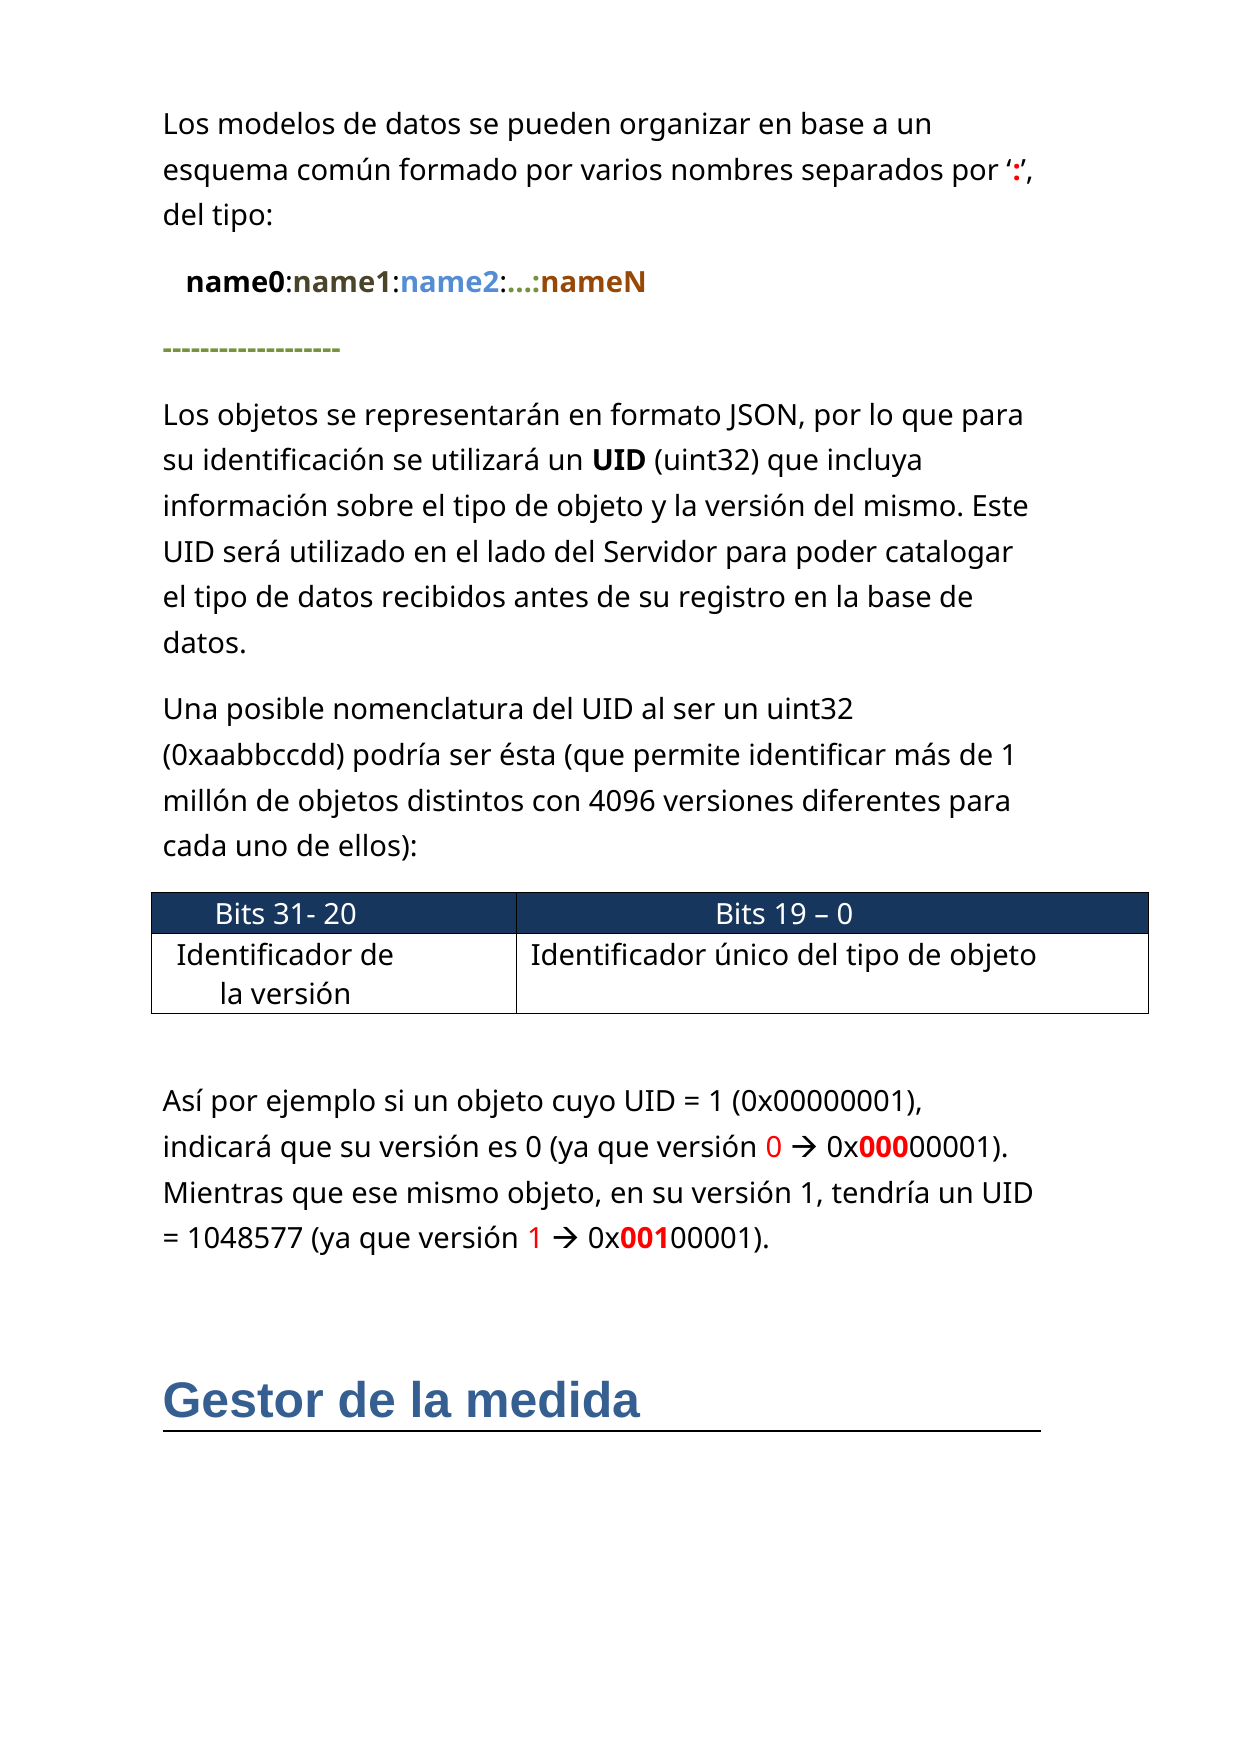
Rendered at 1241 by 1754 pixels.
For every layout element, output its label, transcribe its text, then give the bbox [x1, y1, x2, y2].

text Los modelos de datos se pueden organizar en base a un esquema común formado por varios nombres separados por ‘:’, del tipo: [162, 103, 1041, 234]
text Así por ejemplo si un objeto cuyo UID = 1 (0x00000001), indicará que su versión es 0 (ya que versión 0 0x00000001). Mientras que ese mismo objeto, en su versión 1, tendría un UID = 1048577 (ya que versión 1 0x00100001). [162, 1081, 1041, 1257]
text Una posible nomenclatura del UID al ser un uint32 (0xaabbccdd) podría ser ésta (que permite identificar más de 1 millón de objetos distintos con 4096 versiones diferentes para cada uno de ellos): [162, 689, 1041, 865]
table_cell Identificador único del tipo de objeto [517, 934, 1148, 1013]
table_cell Identificador de la versión [152, 934, 516, 1013]
text name0:name1:name2:…:nameN [162, 261, 1041, 301]
text Gestor de la medida [162, 1371, 1041, 1432]
text ------------------- [162, 328, 1041, 367]
text Los objetos se representarán en formato JSON, por lo que para su identificación se utilizará un UID (uint32) que incluya información sobre el tipo de objeto y la versión del mismo. Este UID será utilizado en el lado del Servidor para poder catalogar el tipo de datos recibidos antes de su registro en la base de datos. [162, 394, 1041, 662]
table_header Bits 19 – 0 [517, 893, 1148, 933]
table_header Bits 31- 20 [152, 893, 516, 933]
